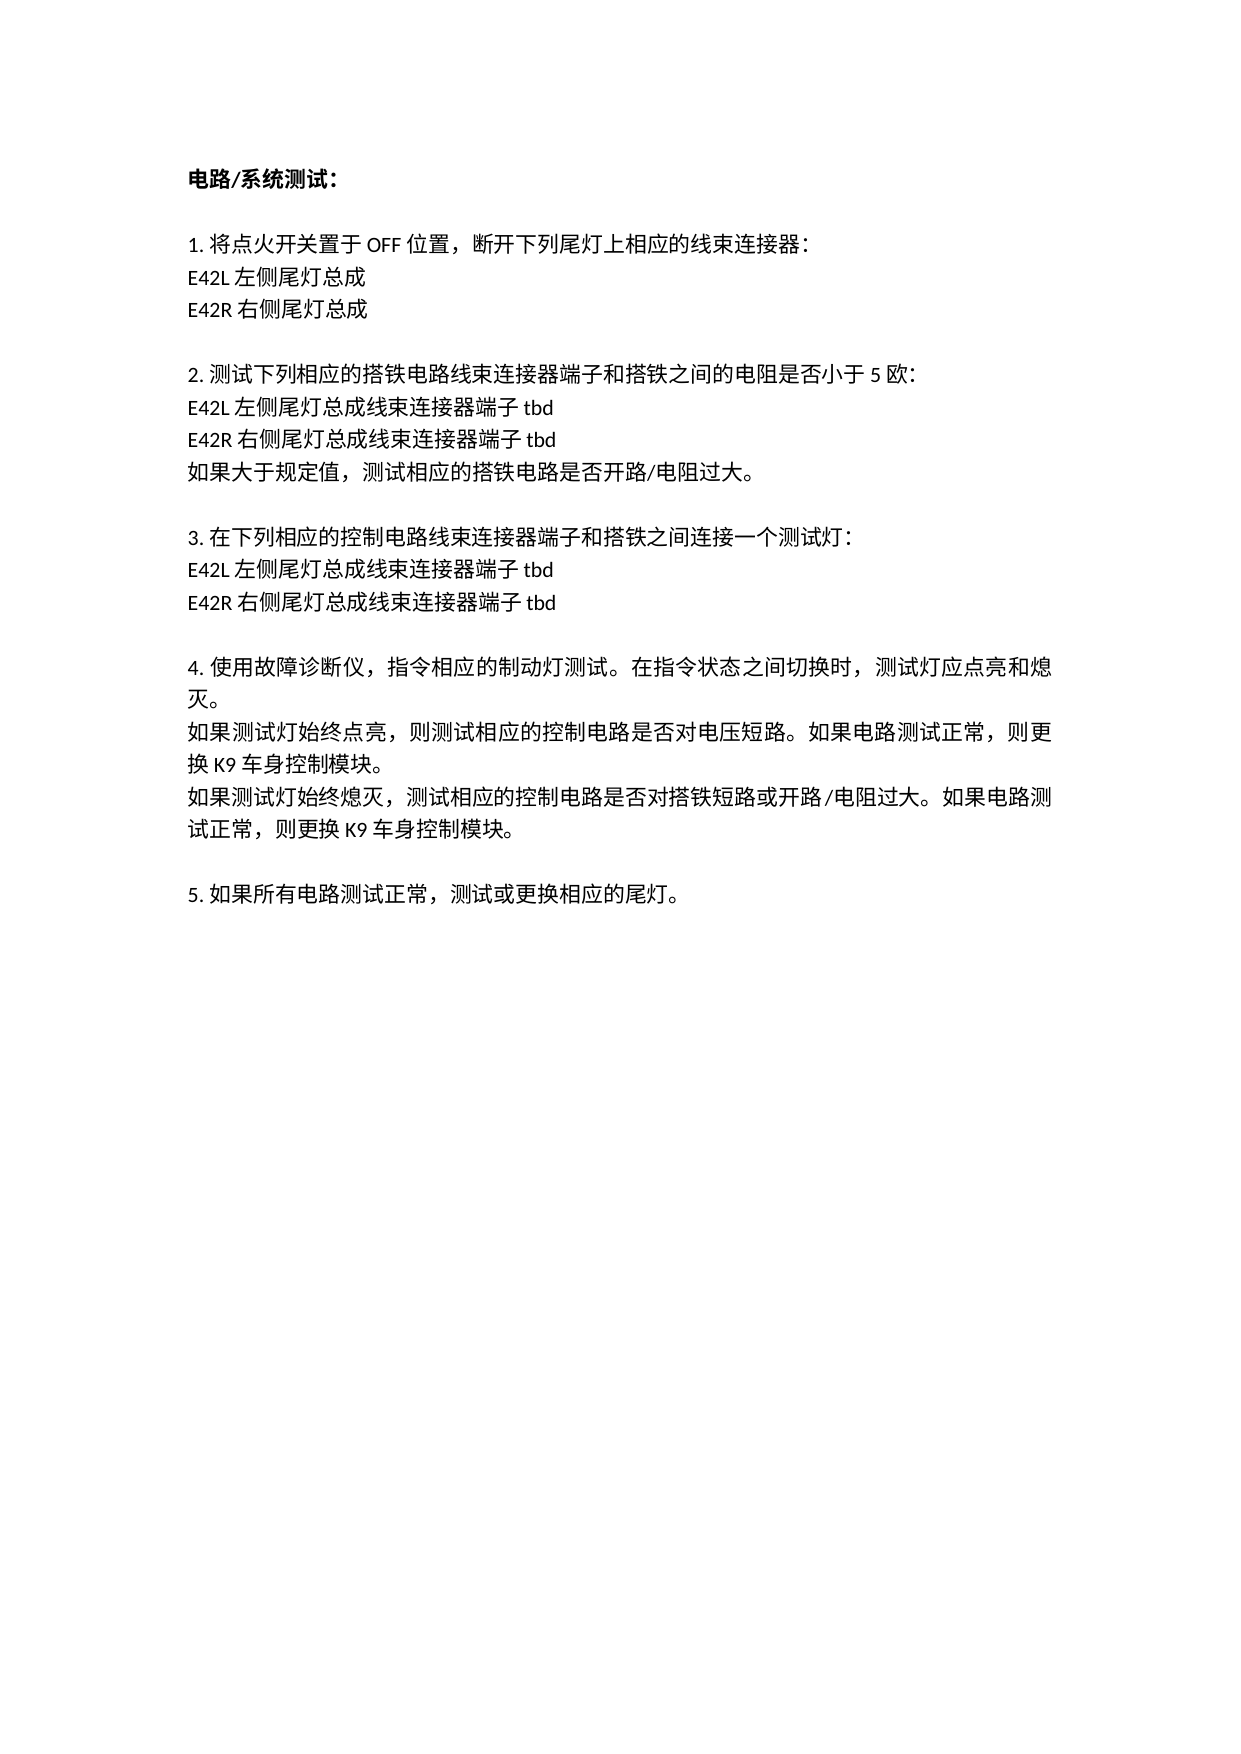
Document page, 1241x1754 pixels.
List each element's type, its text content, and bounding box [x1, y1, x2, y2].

text E42R 右侧尾灯总成线束连接器端子tbd [187, 422, 1053, 454]
text 4. 使用故障诊断仪，指令相应的制动灯测试。在指令状态之间切换时，测试灯应点亮和熄灭。 [187, 649, 1053, 714]
text E42L 左侧尾灯总成线束连接器端子tbd [187, 389, 1053, 422]
text E42R 右侧尾灯总成 [187, 292, 1053, 324]
text 如果测试灯始终熄灭，测试相应的控制电路是否对搭铁短路或开路/电阻过大。如果电路测试正常，则更换K9 车身控制模块。 [187, 779, 1053, 844]
text E42L 左侧尾灯总成线束连接器端子tbd [187, 552, 1053, 584]
text E42R 右侧尾灯总成线束连接器端子tbd [187, 584, 1053, 617]
text 2. 测试下列相应的搭铁电路线束连接器端子和搭铁之间的电阻是否小于5 欧： [187, 357, 1053, 389]
text 电路/系统测试： [187, 162, 1053, 194]
text 1. 将点火开关置于OFF 位置，断开下列尾灯上相应的线束连接器： [187, 227, 1053, 259]
text 如果大于规定值，测试相应的搭铁电路是否开路/电阻过大。 [187, 454, 1053, 487]
text 3. 在下列相应的控制电路线束连接器端子和搭铁之间连接一个测试灯： [187, 519, 1053, 552]
text 5. 如果所有电路测试正常，测试或更换相应的尾灯。 [187, 877, 1053, 909]
text E42L 左侧尾灯总成 [187, 259, 1053, 292]
text 如果测试灯始终点亮，则测试相应的控制电路是否对电压短路。如果电路测试正常，则更换K9 车身控制模块。 [187, 714, 1053, 779]
